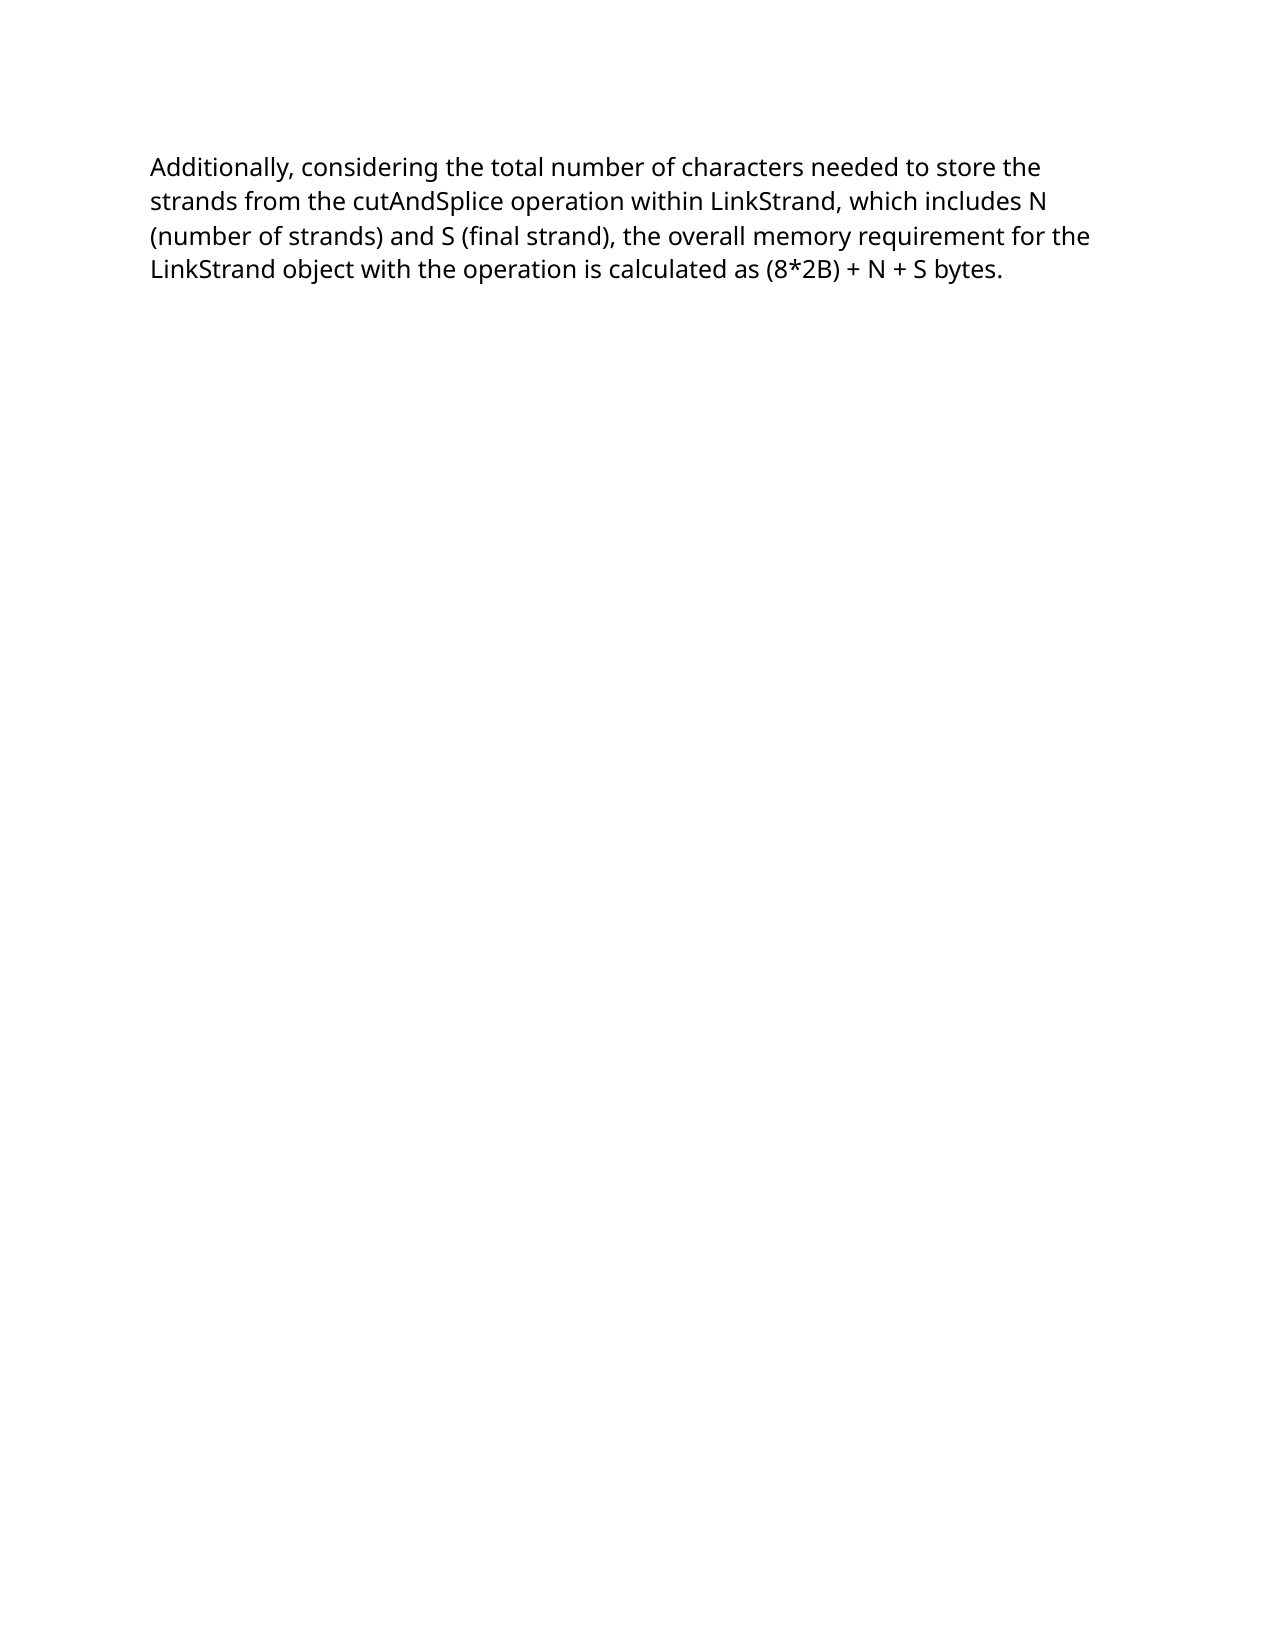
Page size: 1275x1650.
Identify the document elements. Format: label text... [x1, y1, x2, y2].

text Additionally, considering the total number of characters needed to store the strands from the cutAndSplice operation within LinkStrand, which includes N (number of strands) and S (final strand), the overall memory requirement for the LinkStrand object with the operation is calculated as (8*2B) + N + S bytes. [150, 150, 1125, 286]
